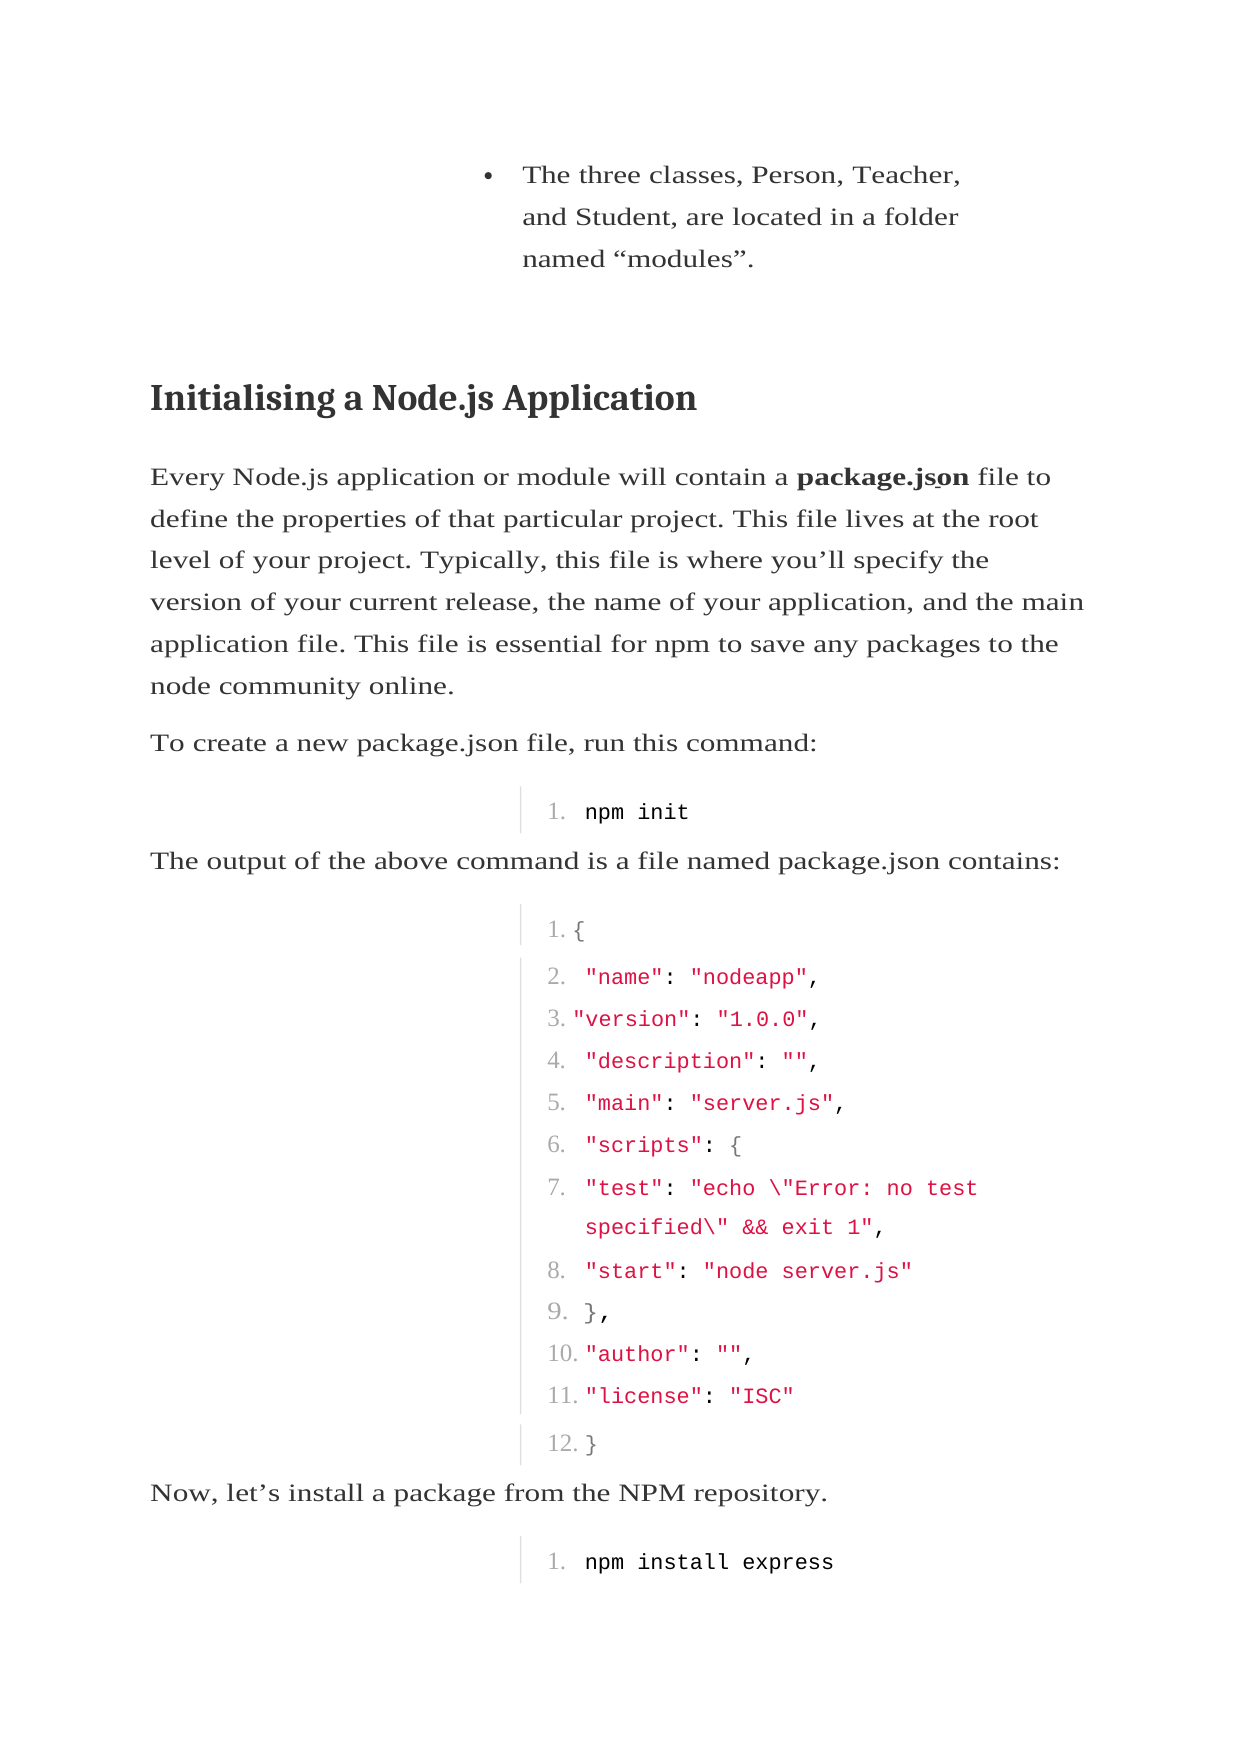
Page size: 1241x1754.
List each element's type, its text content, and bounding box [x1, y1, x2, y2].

list "start": "node server.js" [547, 1255, 1240, 1284]
text Every Node.js application or module will contain a package.json file to define the properties of that particular project. This file lives at the root level of your project. Typically, this file is where you’ll specify the version of your current release, the name of your application, and the main application file. This file is essential for npm to save any packages to the node community online. [150, 462, 1088, 700]
text To create a new package.json file, run this command: [150, 728, 1240, 757]
text 1. { [547, 914, 1240, 944]
text Now, let’s install a package from the NPM repository. [150, 1478, 1240, 1507]
text The output of the above command is a file named package.json contains: [150, 846, 1240, 874]
text 9. }, [547, 1296, 1240, 1326]
list "test": "echo \"Error: no test specified\" && exit 1", [547, 1172, 979, 1241]
list npm install express [547, 1546, 1240, 1576]
list The three classes, Person, Teacher, and Student, are located in a folder named “modules”. [484, 160, 1007, 273]
list "author": "", [547, 1338, 1240, 1368]
list "description": "", [547, 1045, 1240, 1075]
list "license": "ISC" [547, 1380, 1240, 1410]
text 12. } [547, 1428, 1240, 1458]
text 3. "version": "1.0.0", [547, 1003, 1240, 1033]
list "scripts": { [547, 1129, 1240, 1159]
list npm init [547, 796, 1240, 826]
list "main": "server.js", [547, 1087, 1240, 1117]
list "name": "nodeapp", [547, 961, 1240, 991]
subtitle Initialising a Node.js Application [150, 376, 1240, 419]
